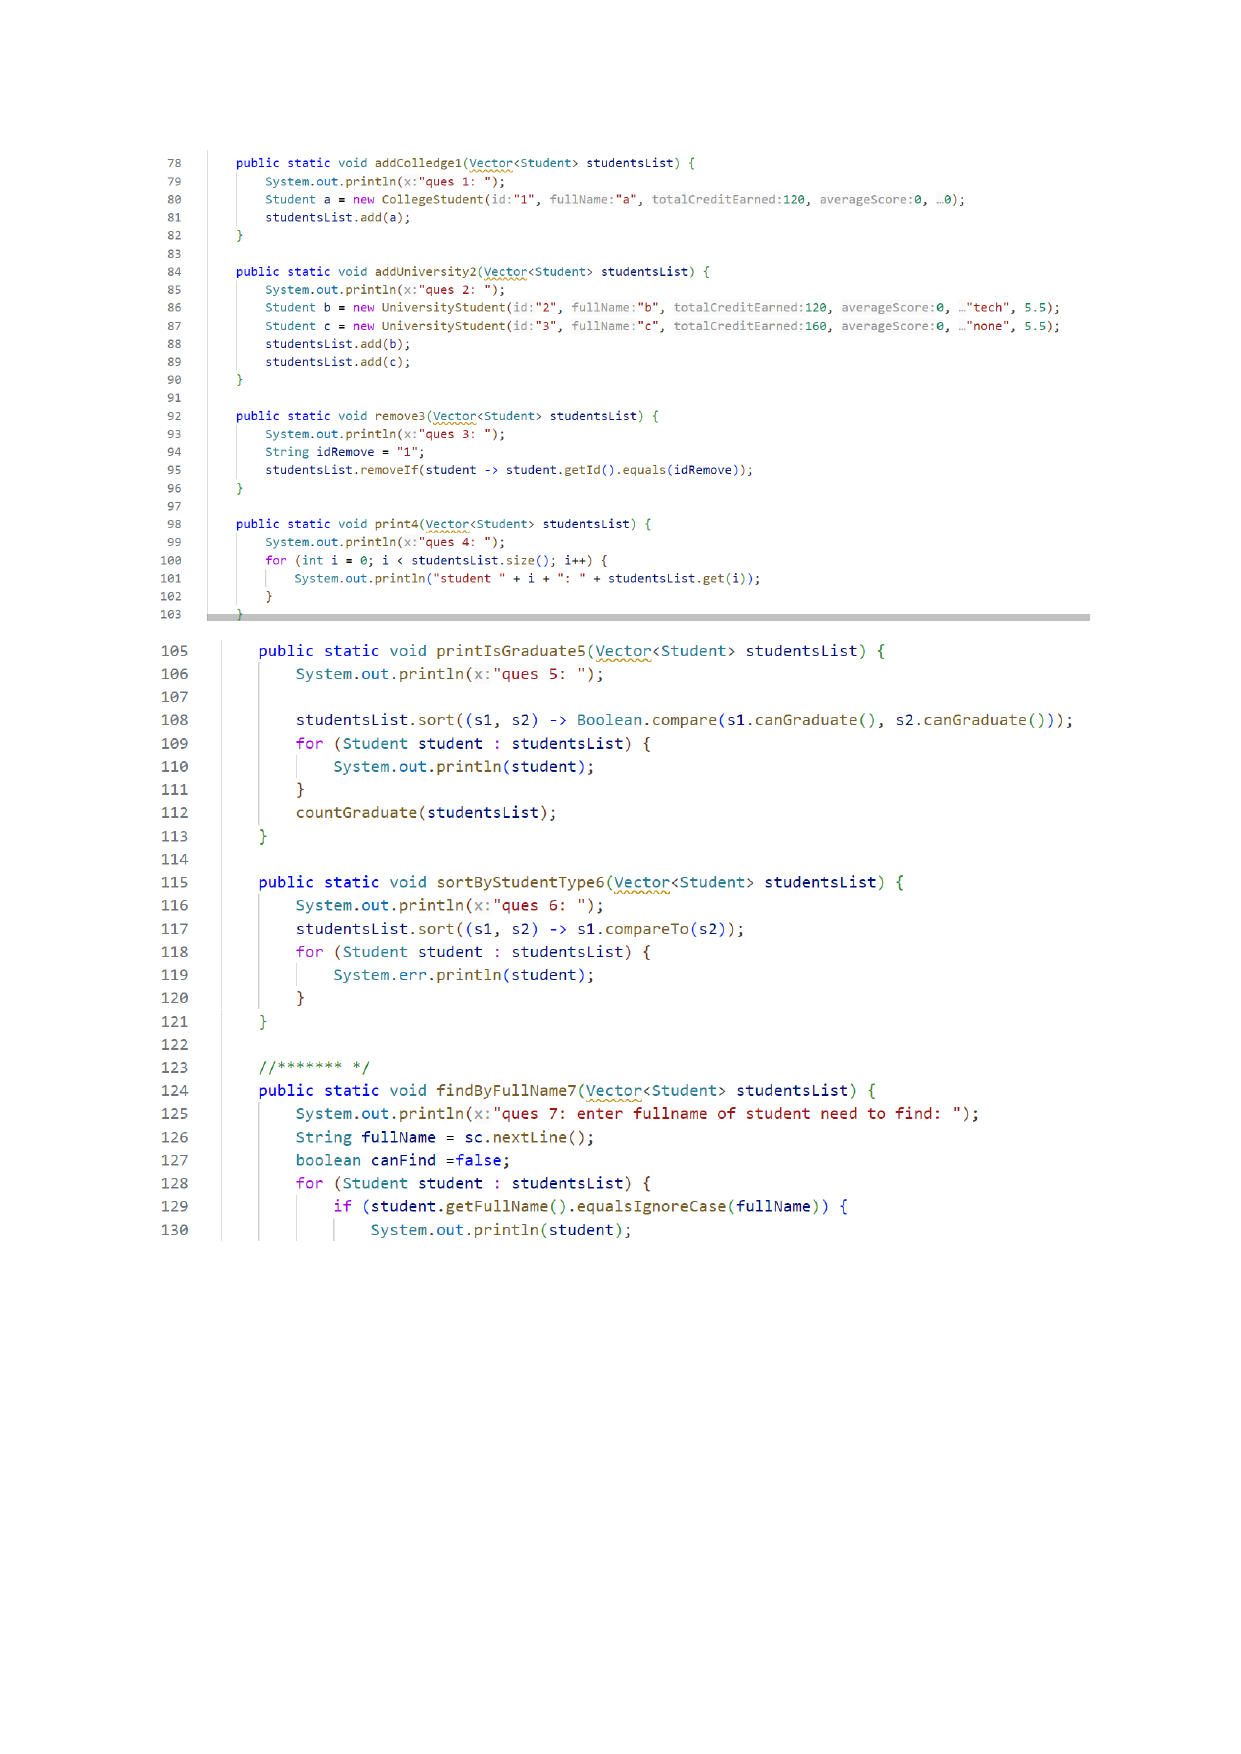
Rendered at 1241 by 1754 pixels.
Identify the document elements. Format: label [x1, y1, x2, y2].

picture [150, 640, 1091, 1241]
picture [150, 150, 1091, 621]
